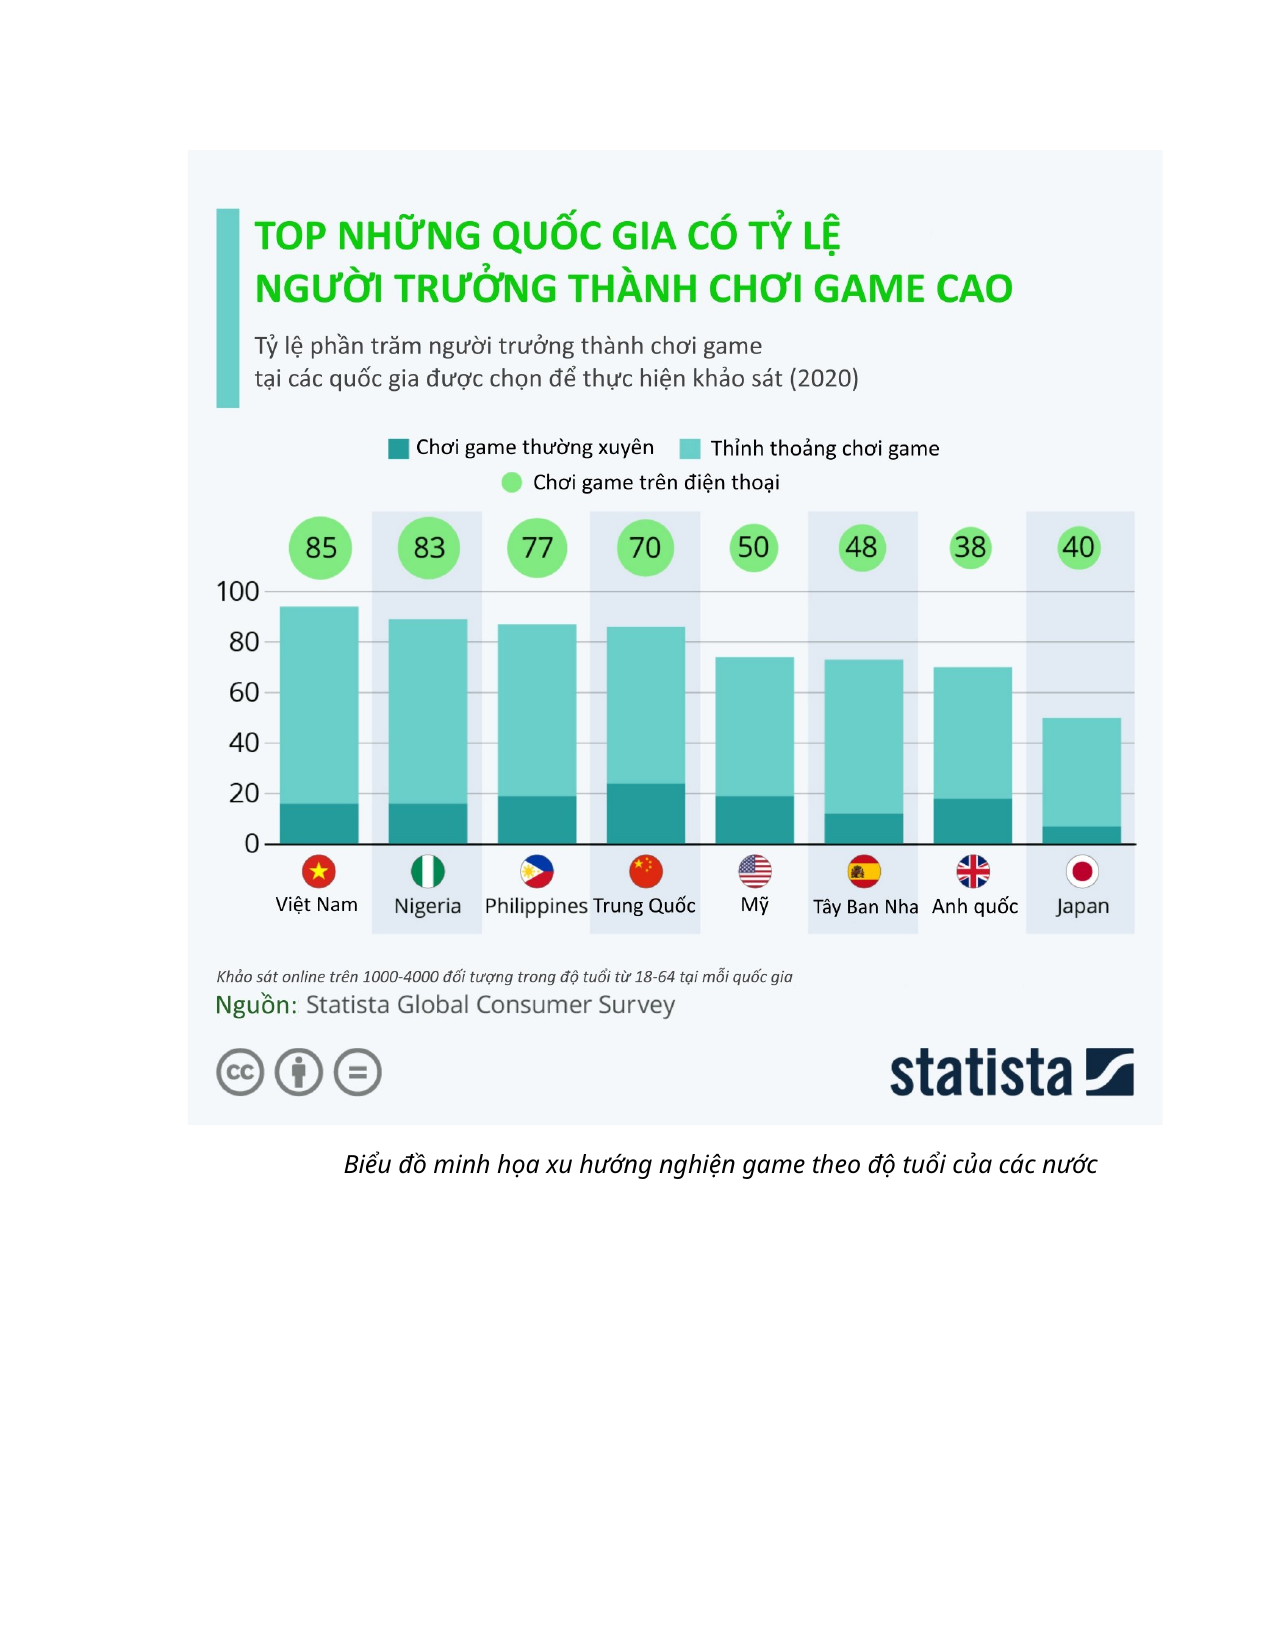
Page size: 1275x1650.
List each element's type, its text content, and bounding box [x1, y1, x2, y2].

picture [187, 150, 1163, 1125]
text Biểu đồ minh họa xu hướng nghiện game theo độ tuổi của các nước [187, 1147, 1125, 1181]
